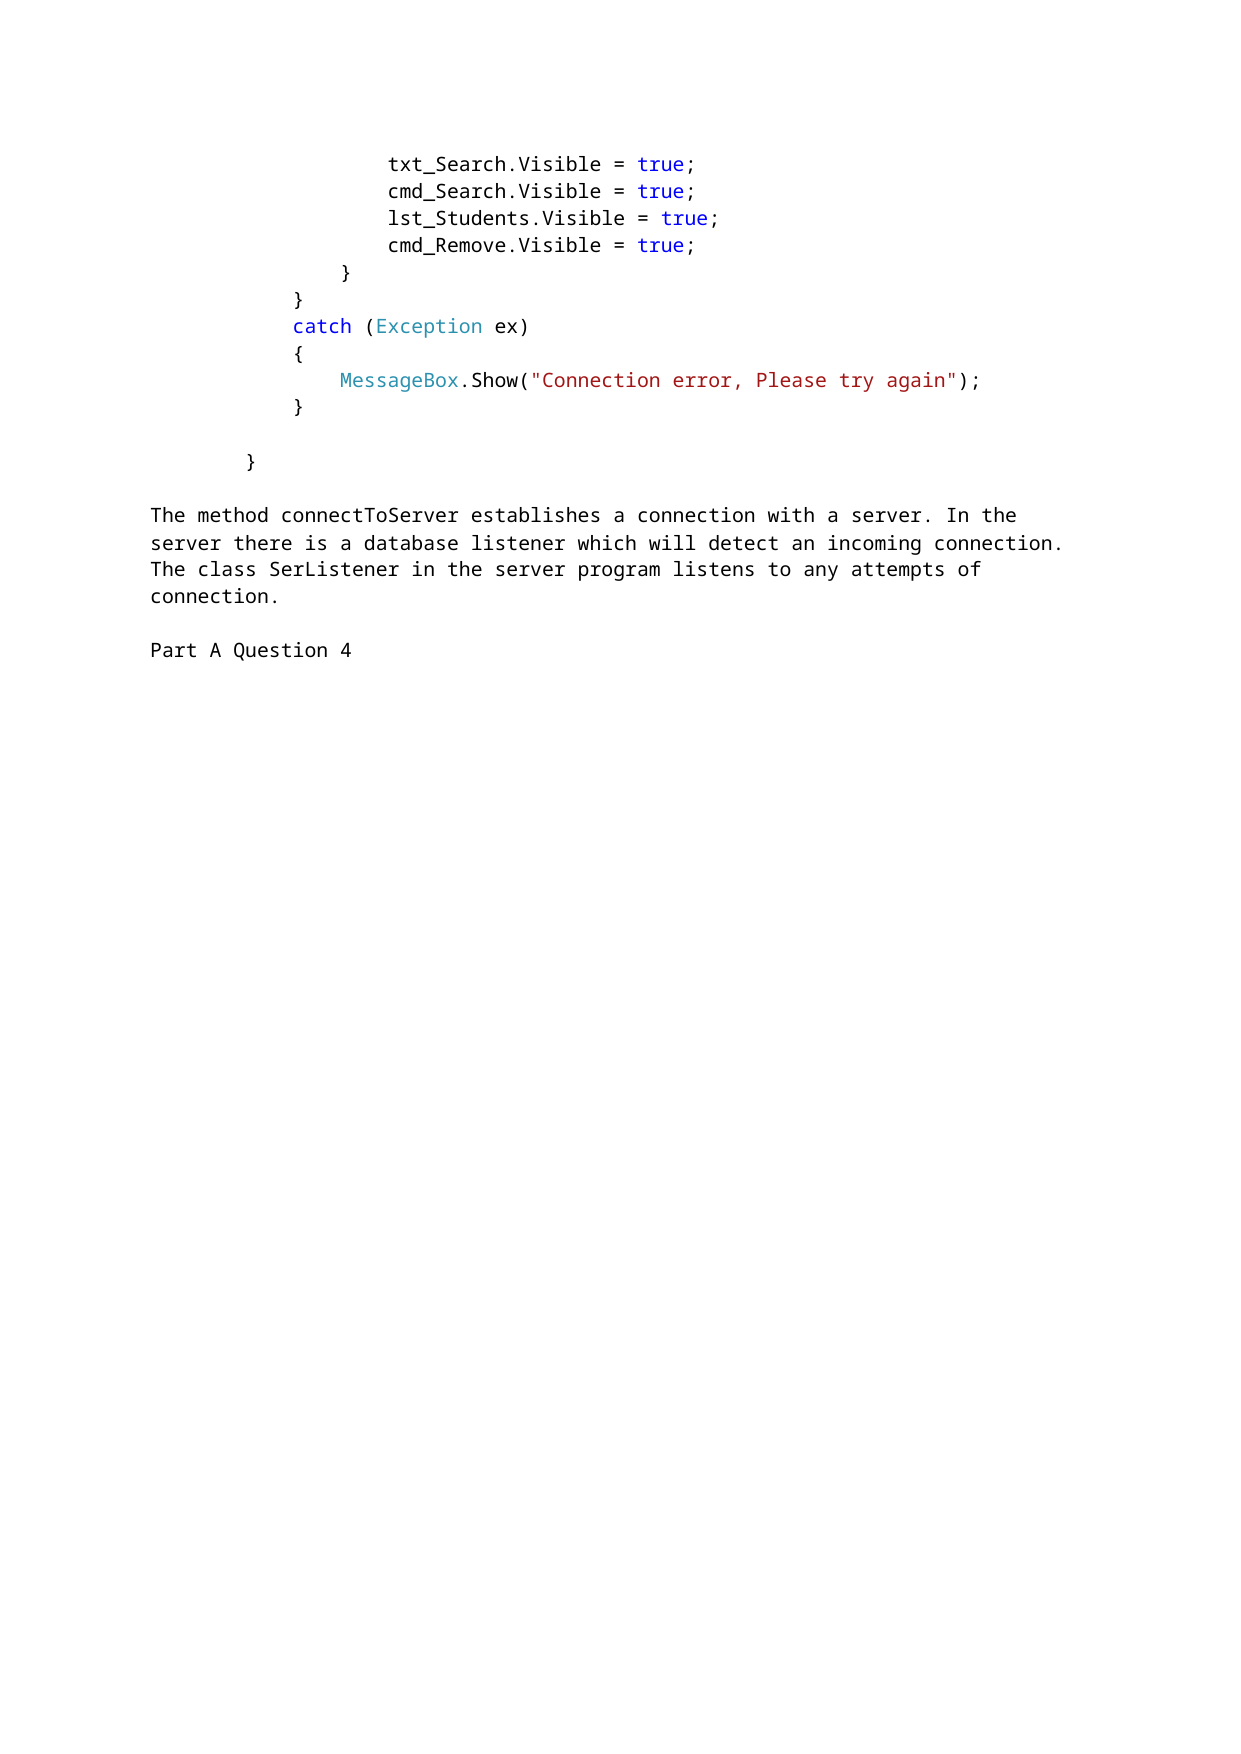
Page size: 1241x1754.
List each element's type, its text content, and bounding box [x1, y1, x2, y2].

text { [150, 339, 1090, 366]
text cmd_Search.Visible = true; [150, 177, 1090, 204]
text MessageBox.Show("Connection error, Please try again"); [150, 366, 1090, 393]
text } [150, 285, 1090, 312]
text cmd_Remove.Visible = true; [150, 231, 1090, 258]
text catch (Exception ex) [150, 312, 1090, 339]
text The method connectToServer establishes a connection with a server. In the server there is a database listener which will detect an incoming connection. The class SerListener in the server program listens to any attempts of connection. [150, 502, 1090, 610]
text Part A Question 4 [150, 637, 1090, 664]
text lst_Students.Visible = true; [150, 204, 1090, 231]
text txt_Search.Visible = true; [150, 150, 1090, 177]
text } [150, 258, 1090, 285]
text } [150, 448, 1090, 475]
text } [150, 393, 1090, 420]
